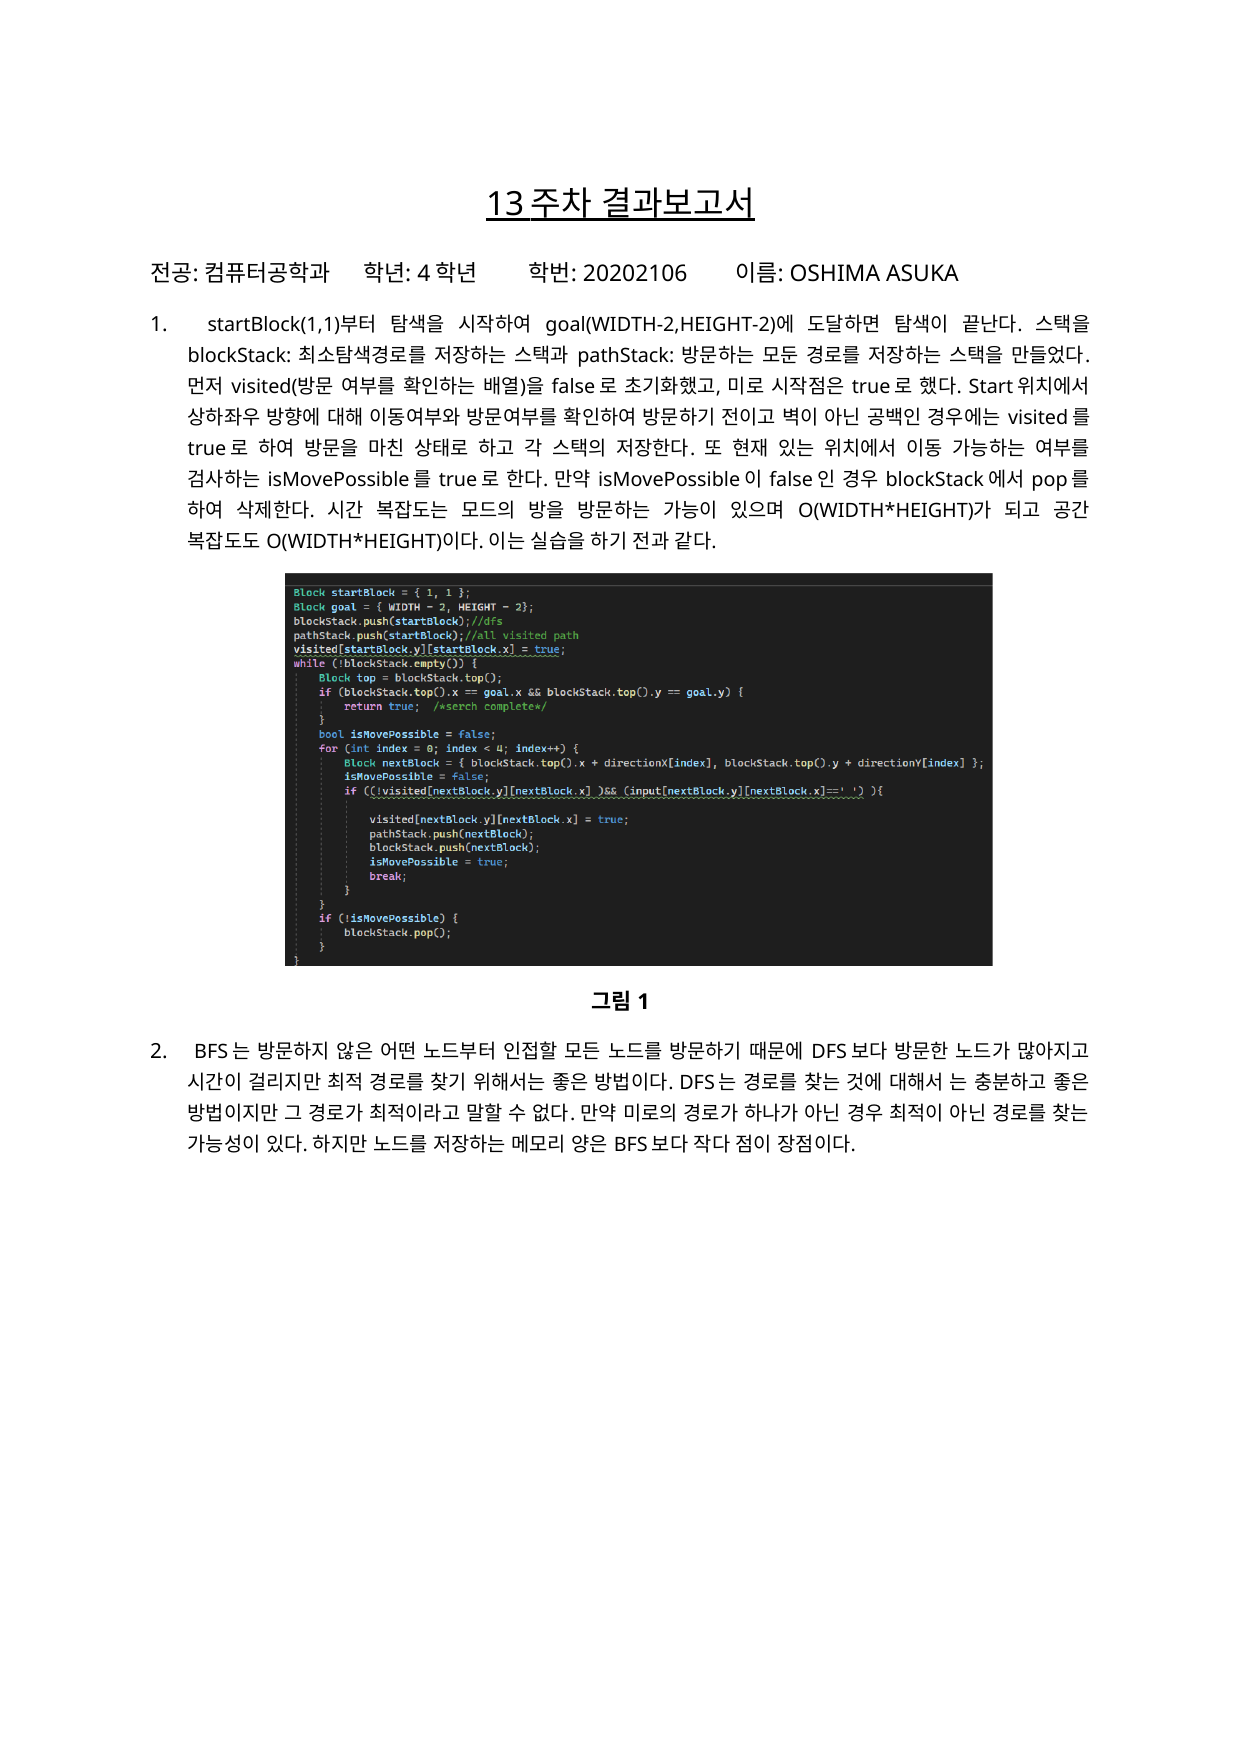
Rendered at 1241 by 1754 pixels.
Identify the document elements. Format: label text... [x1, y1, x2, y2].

text 전공: 컴퓨터공학과 학년: 4학년 학번: 20202106 이름: OSHIMA ASUKA [150, 255, 1090, 288]
picture [285, 573, 993, 966]
text 13주차 결과보고서 [150, 177, 1090, 226]
list startBlock(1,1)부터 탐색을 시작하여 goal(WIDTH-2,HEIGHT-2)에 도달하면 탐색이 끝난다. 스택을 blockStack: 최소탐색경로를 저장하는 스택과 pathStack: 방문하는 모둔 경로를 저장하는 스택을 만들었다. 먼저 visited(방문 여부를 확인하는 배열)을 false로 초기화했고, 미로 시작점은 true로 했다. Start위치에서 상하좌우 방향에 대해 이동여부와 방문여부를 확인하여 방문하기 전이고 벽이 아닌 공백인 경우에는 visited를 true로 하여 방문을 마친 상태로 하고 각 스택의 저장한다. 또 현재 있는 위치에서 이동 가능하는 여부를 검사하는 isMovePossible를 true로 한다. 만약 isMovePossible이 false인 경우 blockStack에서 pop를 하여 삭제한다. 시간 복잡도는 모드의 방을 방문하는 가능이 있으며 O(WIDTH*HEIGHT)가 되고 공간 복잡도도 O(WIDTH*HEIGHT)이다. 이는 실습을 하기 전과 같다. [150, 308, 1090, 554]
list BFS는 방문하지 않은 어떤 노드부터 인접할 모든 노드를 방문하기 때문에 DFS보다 방문한 노드가 많아지고 시간이 걸리지만 최적 경로를 찾기 위해서는 좋은 방법이다. DFS는 경로를 찾는 것에 대해서 는 충분하고 좋은 방법이지만 그 경로가 최적이라고 말할 수 없다. 만약 미로의 경로가 하나가 아닌 경우 최적이 아닌 경로를 찾는 가능성이 있다. 하지만 노드를 저장하는 메모리 양은 BFS보다 작다 점이 장점이다. [150, 1035, 1090, 1157]
